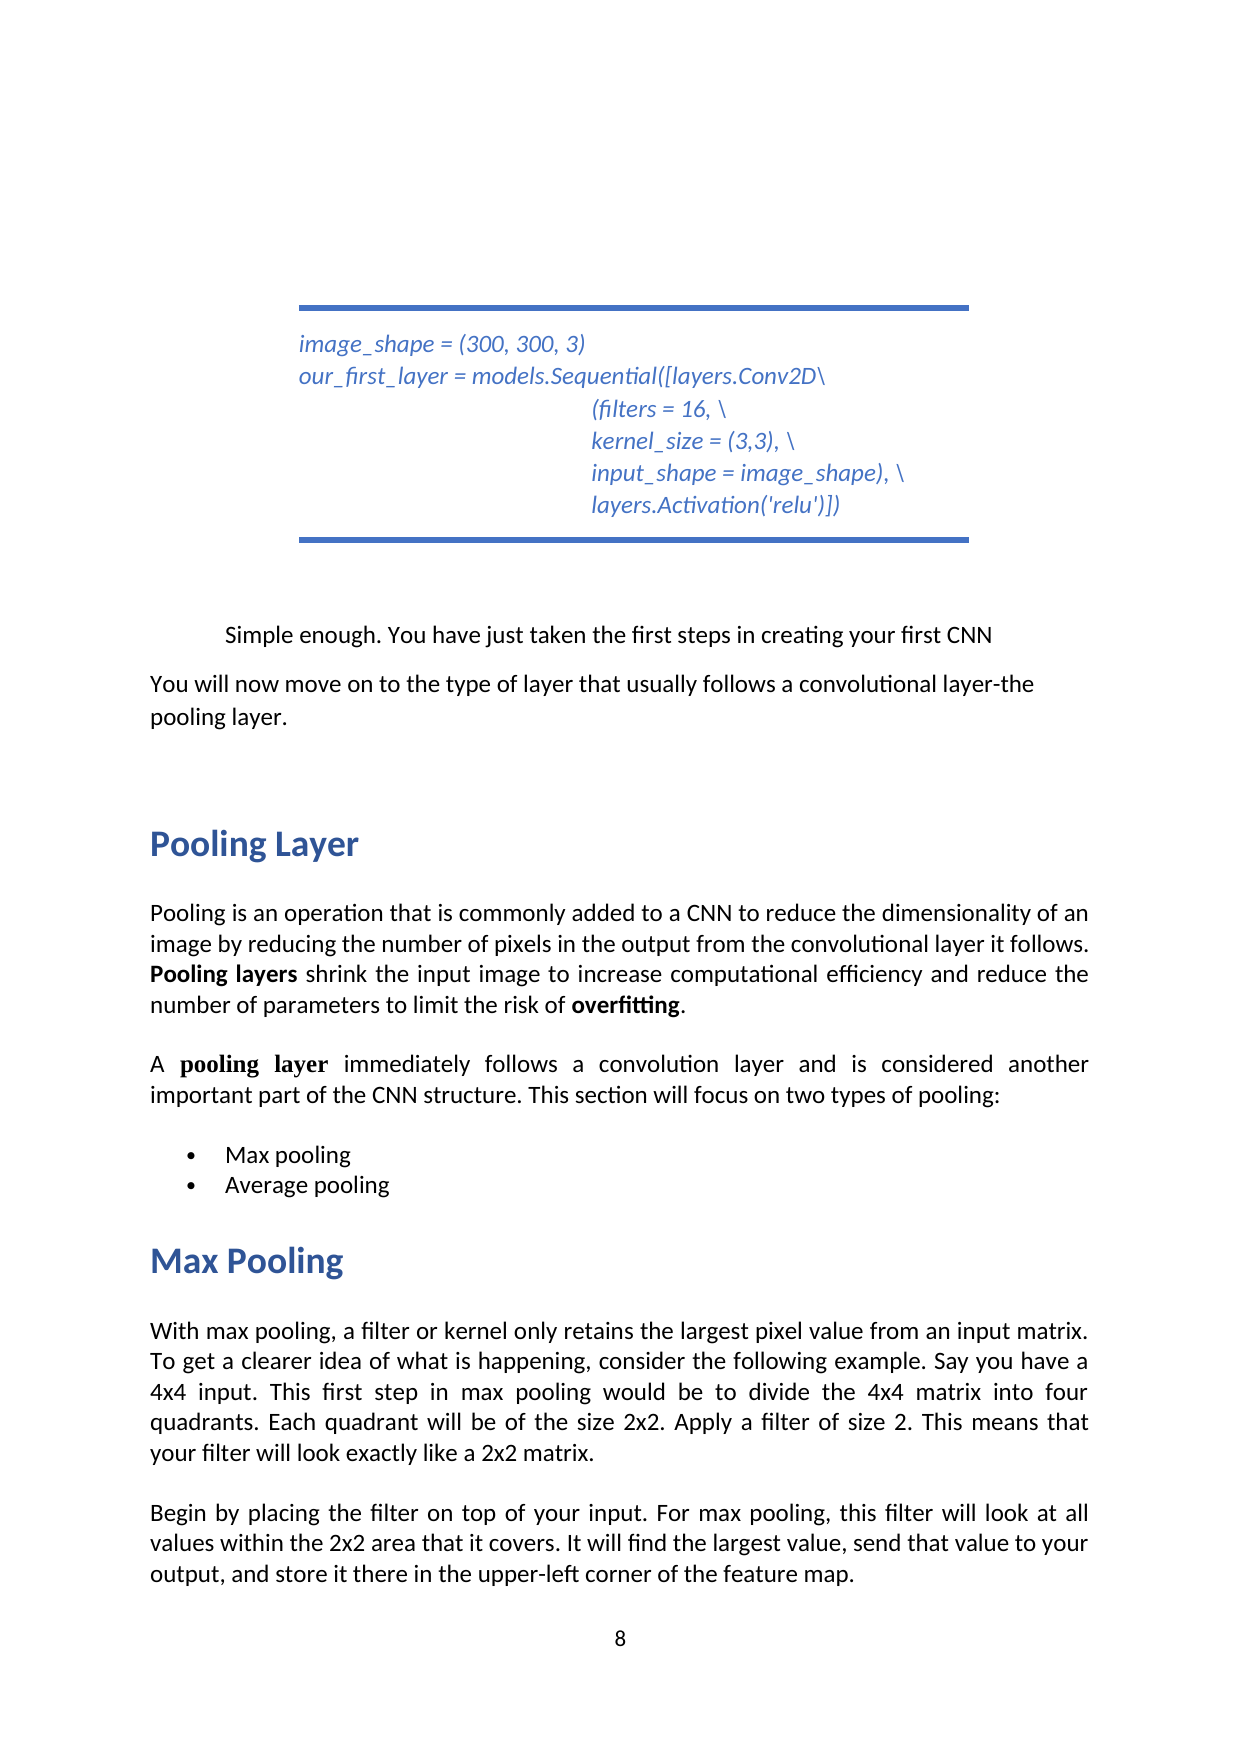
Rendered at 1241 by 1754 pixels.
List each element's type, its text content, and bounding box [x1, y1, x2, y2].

list Max pooling [187, 1139, 1090, 1169]
text Begin by placing the filter on top of your input. For max pooling, this filter will look at all values within the 2x2 area that it covers. It will find the largest value, send that value to your output, and store it there in the upper-left corner of the feature map. [150, 1497, 1090, 1588]
text With max pooling, a filter or kernel only retains the largest pixel value from an input matrix. To get a clearer idea of what is happening, consider the following example. Say you have a 4x4 input. This first step in max pooling would be to divide the 4x4 matrix into four quadrants. Each quadrant will be of the size 2x2. Apply a filter of size 2. This means that your filter will look exactly like a 2x2 matrix. [150, 1315, 1090, 1468]
list Average pooling [187, 1169, 1090, 1200]
text You will now move on to the type of layer that usually follows a convolutional layer-the pooling layer. [150, 668, 1090, 731]
list Simple enough. You have just taken the first steps in creating your first CNN [225, 619, 1090, 650]
text Pooling is an operation that is commonly added to a CNN to reduce the dimensionality of an image by reducing the number of pixels in the output from the convolutional layer it follows. Pooling layers shrink the input image to increase computational efficiency and reduce the number of parameters to limit the risk of overfitting. [150, 897, 1090, 1019]
subtitle Max Pooling [150, 1237, 1090, 1283]
text A pooling layer immediately follows a convolution layer and is considered another important part of the CNN structure. This section will focus on two types of pooling: [150, 1048, 1090, 1109]
subtitle Pooling Layer [150, 819, 1090, 865]
